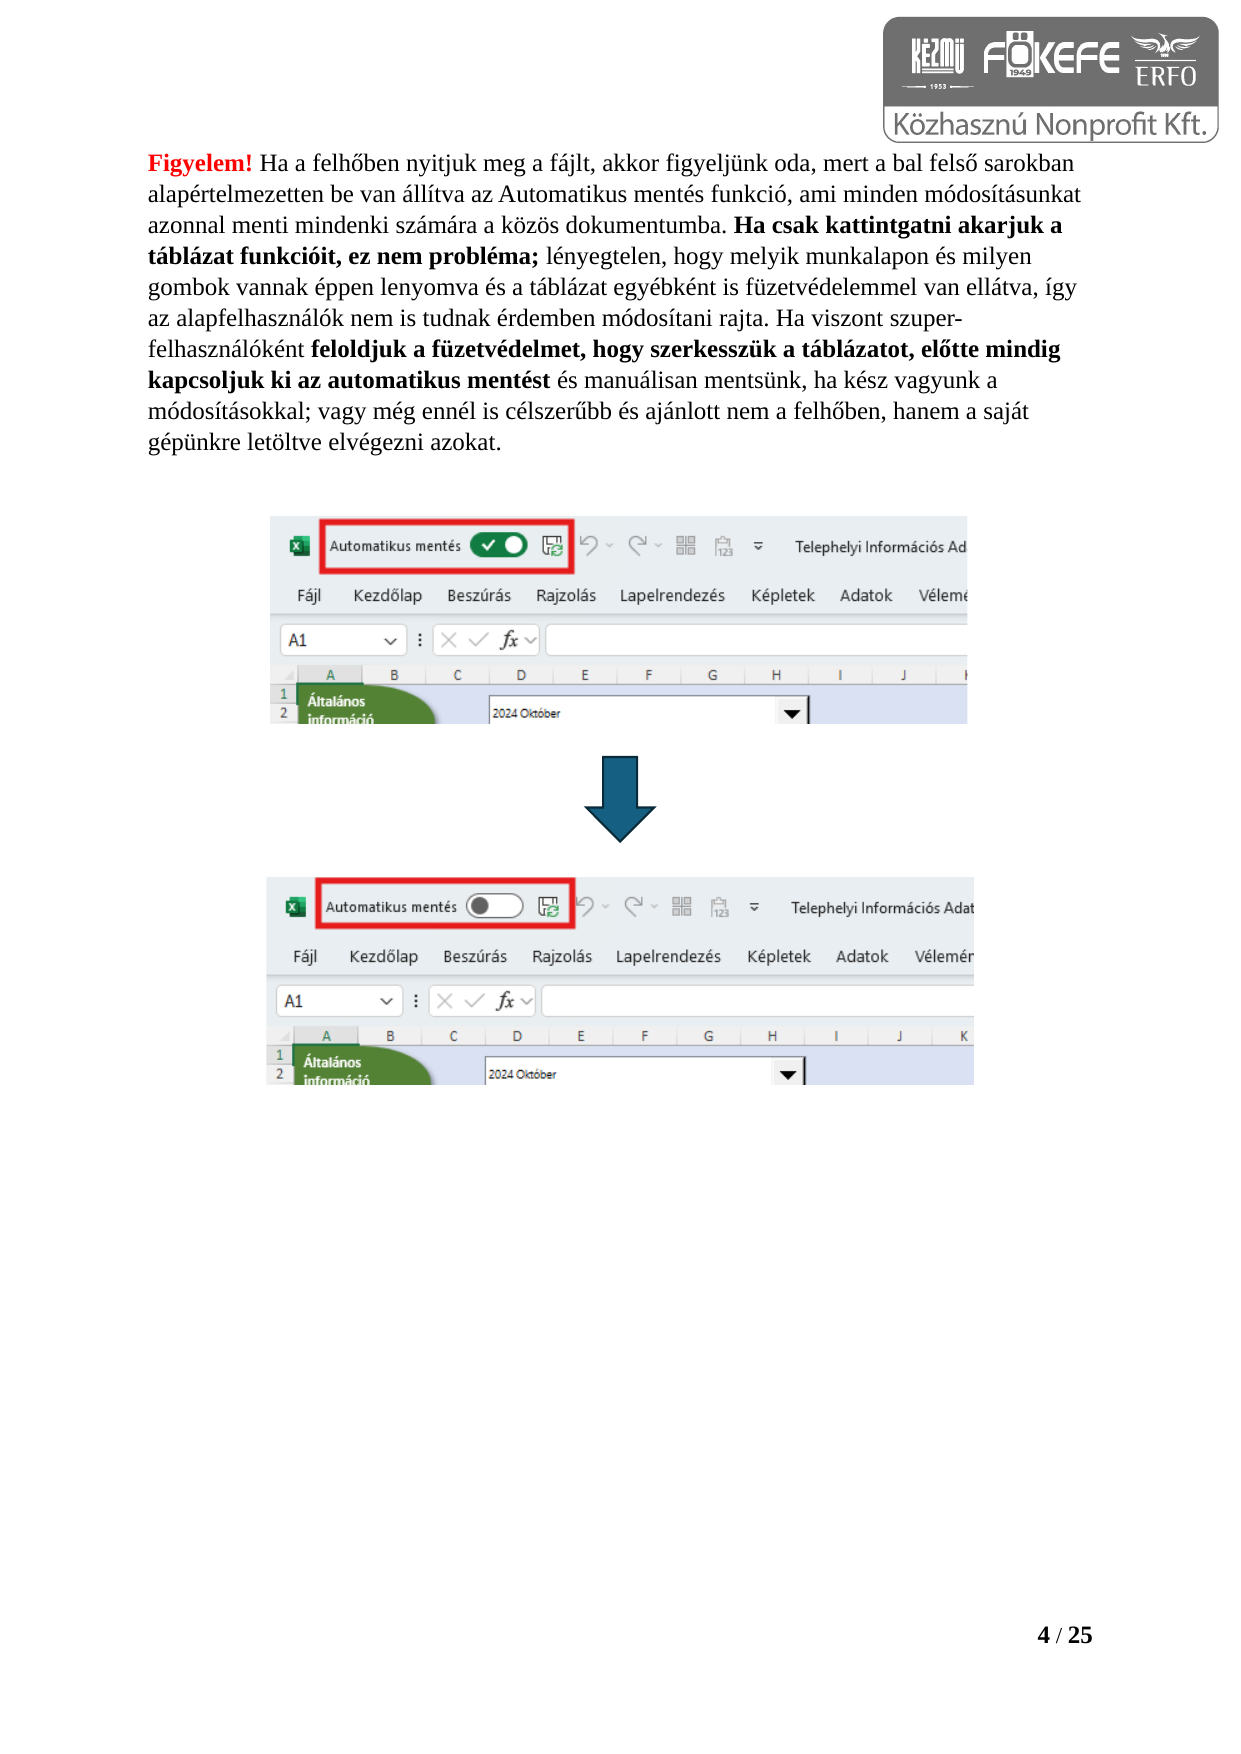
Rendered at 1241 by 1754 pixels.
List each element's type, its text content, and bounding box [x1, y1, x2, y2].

picture [878, 12, 1223, 147]
picture [270, 516, 968, 724]
text Figyelem! Ha a felhőben nyitjuk meg a fájlt, akkor figyeljünk oda, mert a bal felső sarokban alapértelmezetten be van állítva az Automatikus mentés funkció, ami minden módosításunkat azonnal menti mindenki számára a közös dokumentumba. Ha csak kattintgatni akarjuk a táblázat funkcióit, ez nem probléma; lényegtelen, hogy melyik munkalapon és milyen gombok vannak éppen lenyomva és a táblázat egyébként is füzetvédelemmel van ellátva, így az alapfelhasználók nem is tudnak érdemben módosítani rajta. Ha viszont szuper-felhasználóként feloldjuk a füzetvédelmet, hogy szerkesszük a táblázatot, előtte mindig kapcsoljuk ki az automatikus mentést és manuálisan mentsünk, ha kész vagyunk a módosításokkal; vagy még ennél is célszerűbb és ajánlott nem a felhőben, hanem a saját gépünkre letöltve elvégezni azokat. [148, 148, 1093, 456]
picture [266, 877, 974, 1085]
